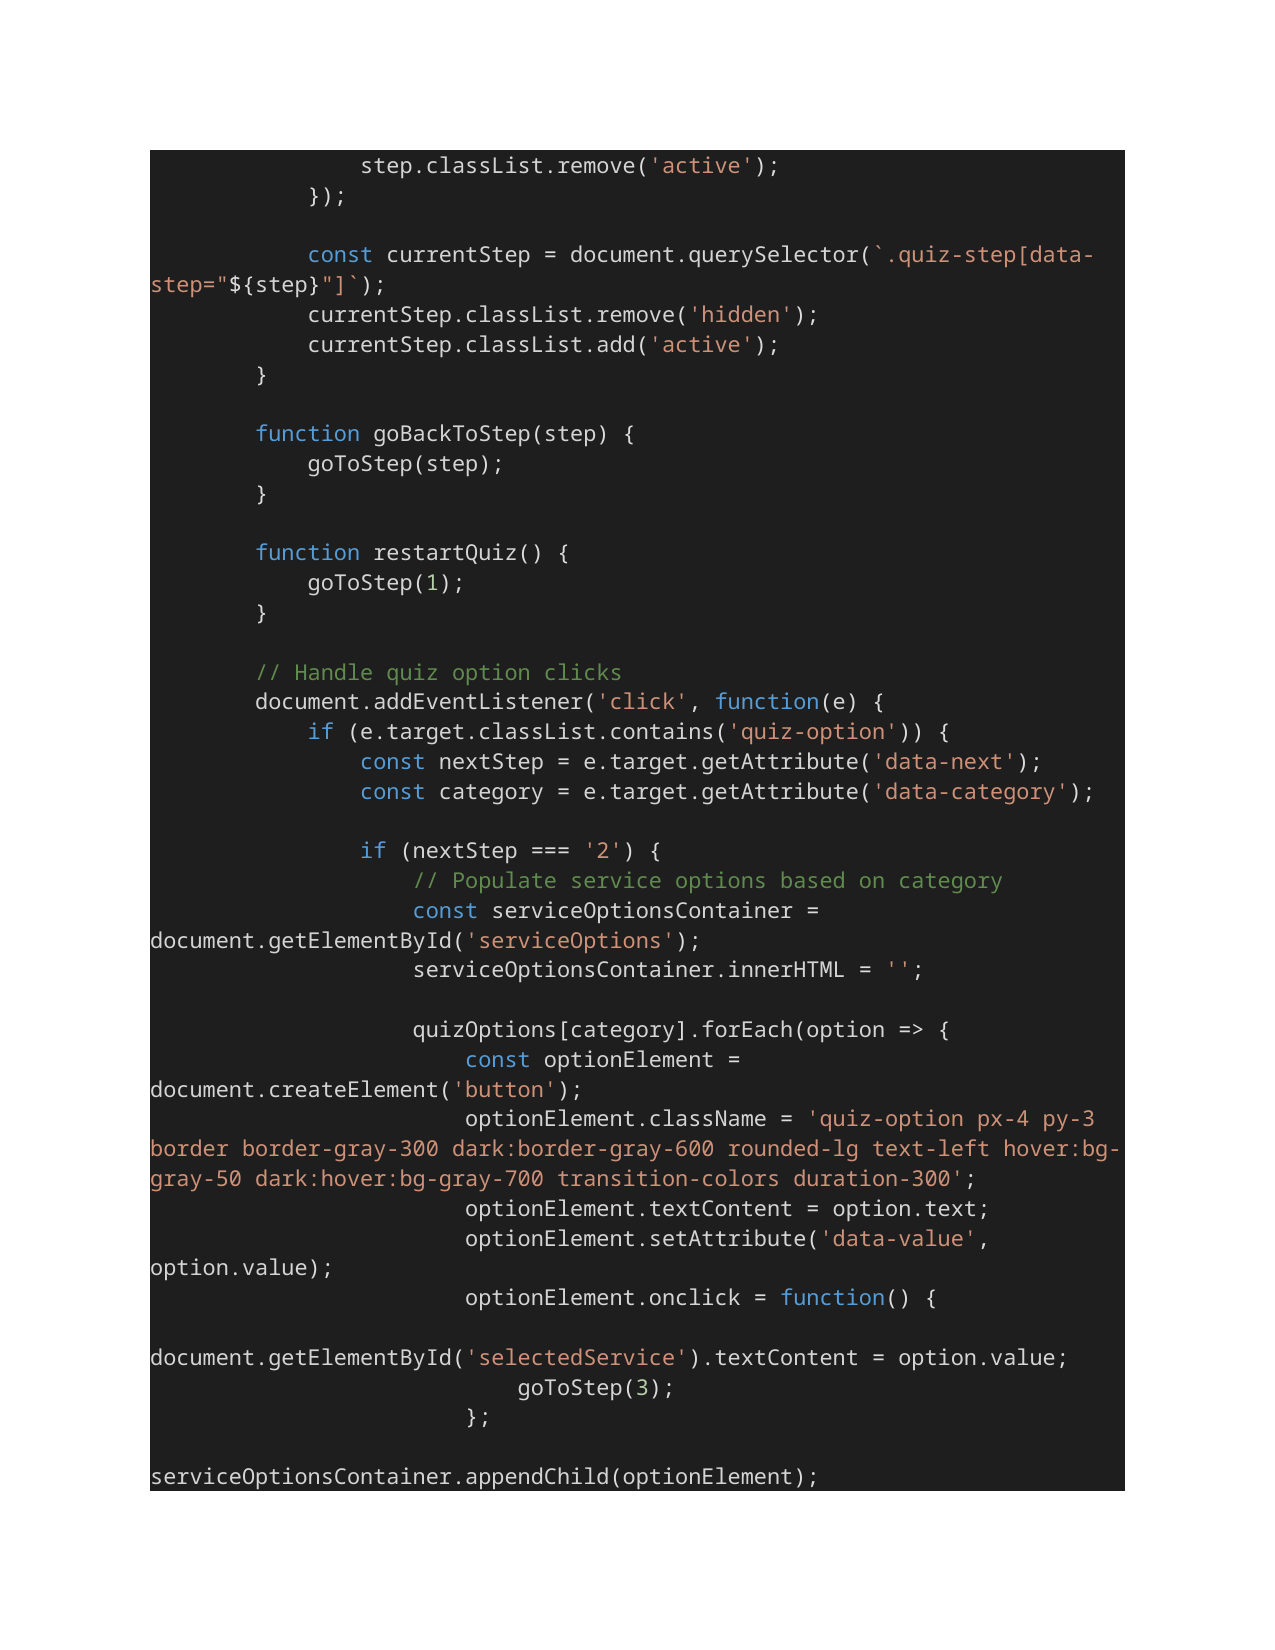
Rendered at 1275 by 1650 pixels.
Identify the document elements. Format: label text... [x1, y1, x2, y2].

text if (nextStep === '2') { [150, 835, 1125, 865]
text optionElement.setAttribute('data-value', option.value); [150, 1222, 1125, 1282]
text step.classList.remove('active'); [150, 150, 1125, 180]
text optionElement.onclick = function() { [150, 1282, 1125, 1312]
text function goBackToStep(step) { [150, 418, 1125, 448]
text const serviceOptionsContainer = document.getElementById('serviceOptions'); [150, 895, 1125, 954]
text } [150, 358, 1125, 388]
text optionElement.textContent = option.text; [150, 1193, 1125, 1222]
text function restartQuiz() { [150, 537, 1125, 567]
text serviceOptionsContainer.innerHTML = ''; [150, 954, 1125, 984]
text quizOptions[category].forEach(option => { [150, 1014, 1125, 1044]
text document.getElementById('selectedService').textContent = option.value; [150, 1312, 1125, 1371]
text // Populate service options based on category [150, 865, 1125, 895]
text } [150, 597, 1125, 627]
text if (e.target.classList.contains('quiz-option')) { [150, 716, 1125, 746]
text // Handle quiz option clicks [150, 656, 1125, 686]
text currentStep.classList.remove('hidden'); [150, 299, 1125, 329]
text goToStep(step); [150, 448, 1125, 478]
text const category = e.target.getAttribute('data-category'); [150, 776, 1125, 805]
text }; [150, 1401, 1125, 1431]
text goToStep(1); [150, 567, 1125, 597]
text const nextStep = e.target.getAttribute('data-next'); [150, 746, 1125, 776]
text goToStep(3); [150, 1371, 1125, 1401]
text serviceOptionsContainer.appendChild(optionElement); [150, 1431, 1125, 1491]
text currentStep.classList.add('active'); [150, 329, 1125, 358]
text }); [150, 180, 1125, 209]
text optionElement.className = 'quiz-option px-4 py-3 border border-gray-300 dark:border-gray-600 rounded-lg text-left hover:bg-gray-50 dark:hover:bg-gray-700 transition-colors duration-300'; [150, 1103, 1125, 1193]
text const currentStep = document.querySelector(`.quiz-step[data-step="${step}"]`); [150, 239, 1125, 299]
text const optionElement = document.createElement('button'); [150, 1044, 1125, 1103]
text } [150, 478, 1125, 507]
text document.addEventListener('click', function(e) { [150, 686, 1125, 716]
